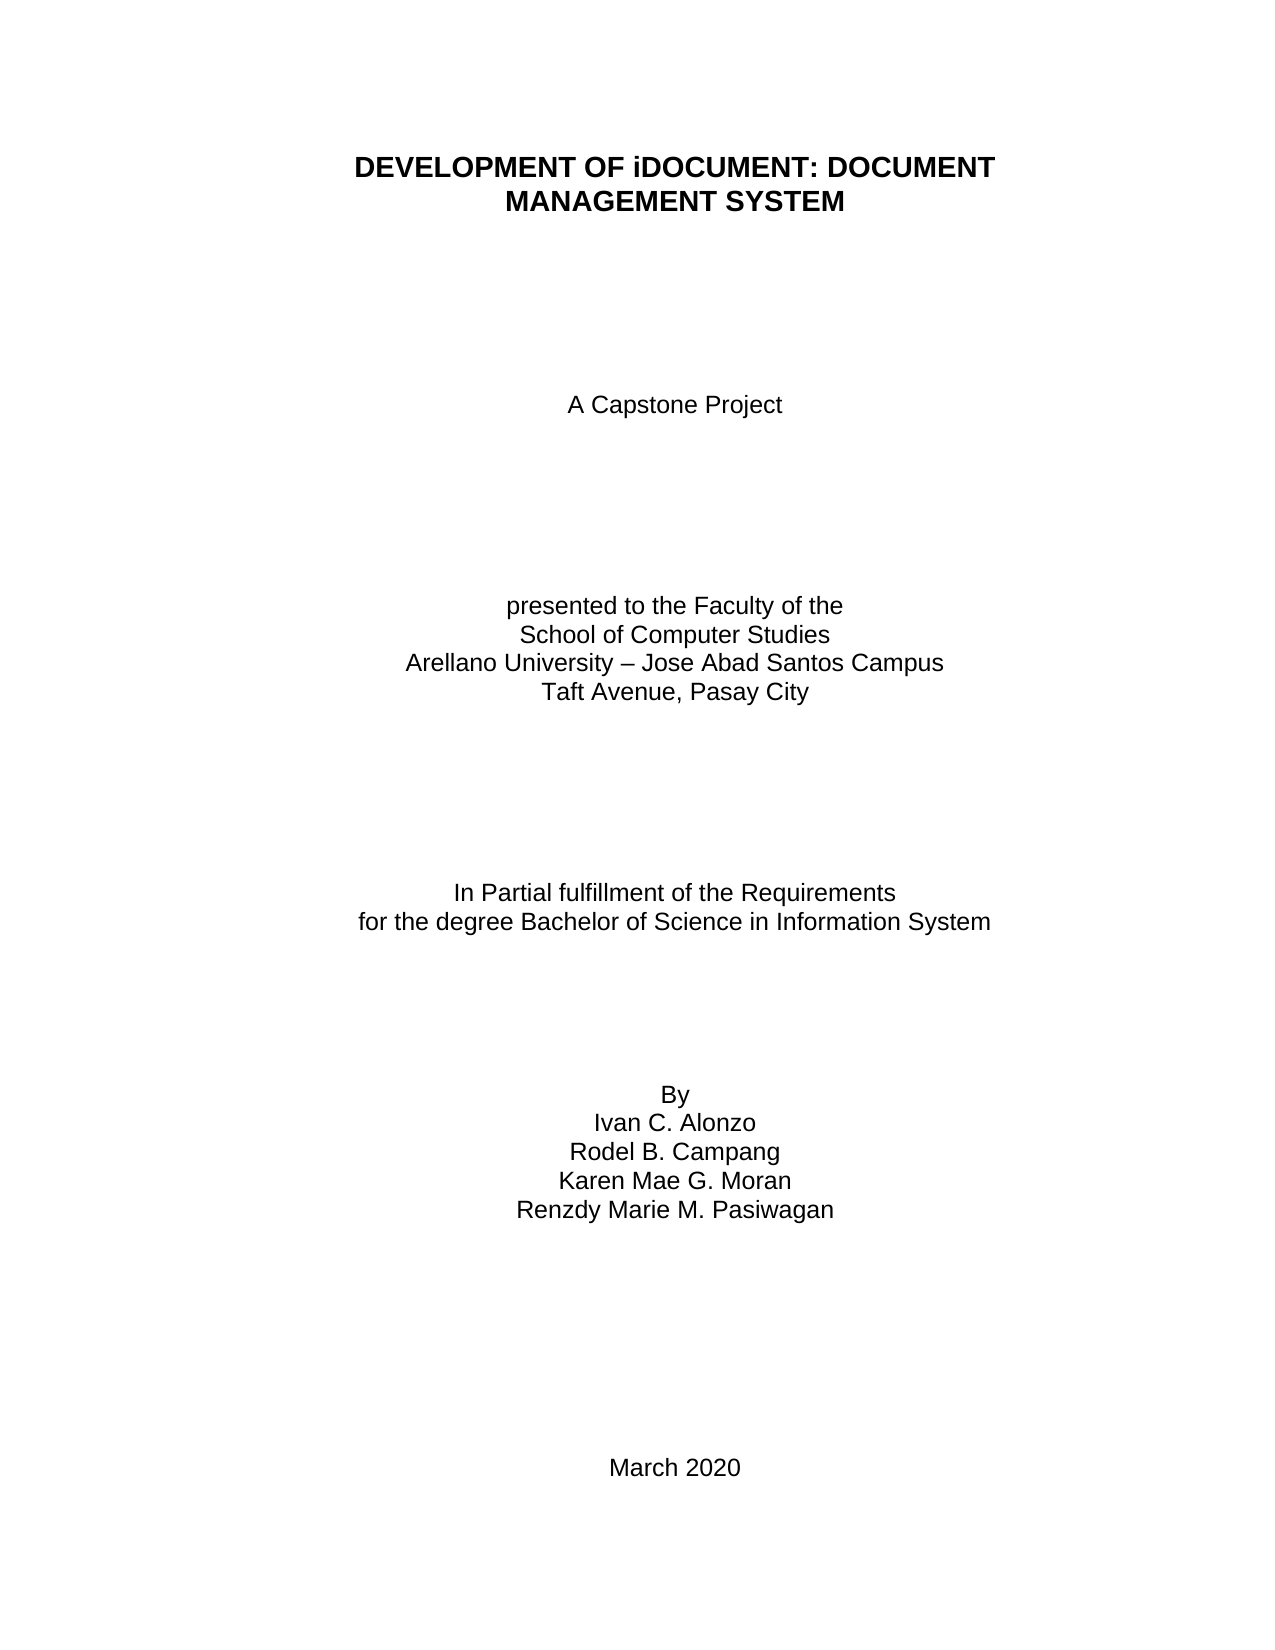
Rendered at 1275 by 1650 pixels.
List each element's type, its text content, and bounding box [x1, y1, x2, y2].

text School of Computer Studies [225, 619, 1125, 648]
text DEVELOPMENT OF iDOCUMENT: DOCUMENT [225, 150, 1125, 183]
text Renzdy Marie M. Pasiwagan [225, 1194, 1125, 1223]
text Ivan C. Alonzo [225, 1108, 1125, 1137]
text Karen Mae G. Moran [225, 1166, 1125, 1194]
text Rodel B. Campang [225, 1137, 1125, 1166]
text Arellano University – Jose Abad Santos Campus [225, 648, 1125, 677]
text In Partial fulfillment of the Requirements [225, 878, 1125, 907]
text By [225, 1079, 1125, 1108]
text presented to the Faculty of the [225, 591, 1125, 619]
text A Capstone Project [225, 389, 1125, 418]
text Taft Avenue, Pasay City [225, 677, 1125, 706]
text MANAGEMENT SYSTEM [225, 183, 1125, 217]
text March 2020 [225, 1453, 1125, 1482]
text for the degree Bachelor of Science in Information System [225, 907, 1125, 936]
